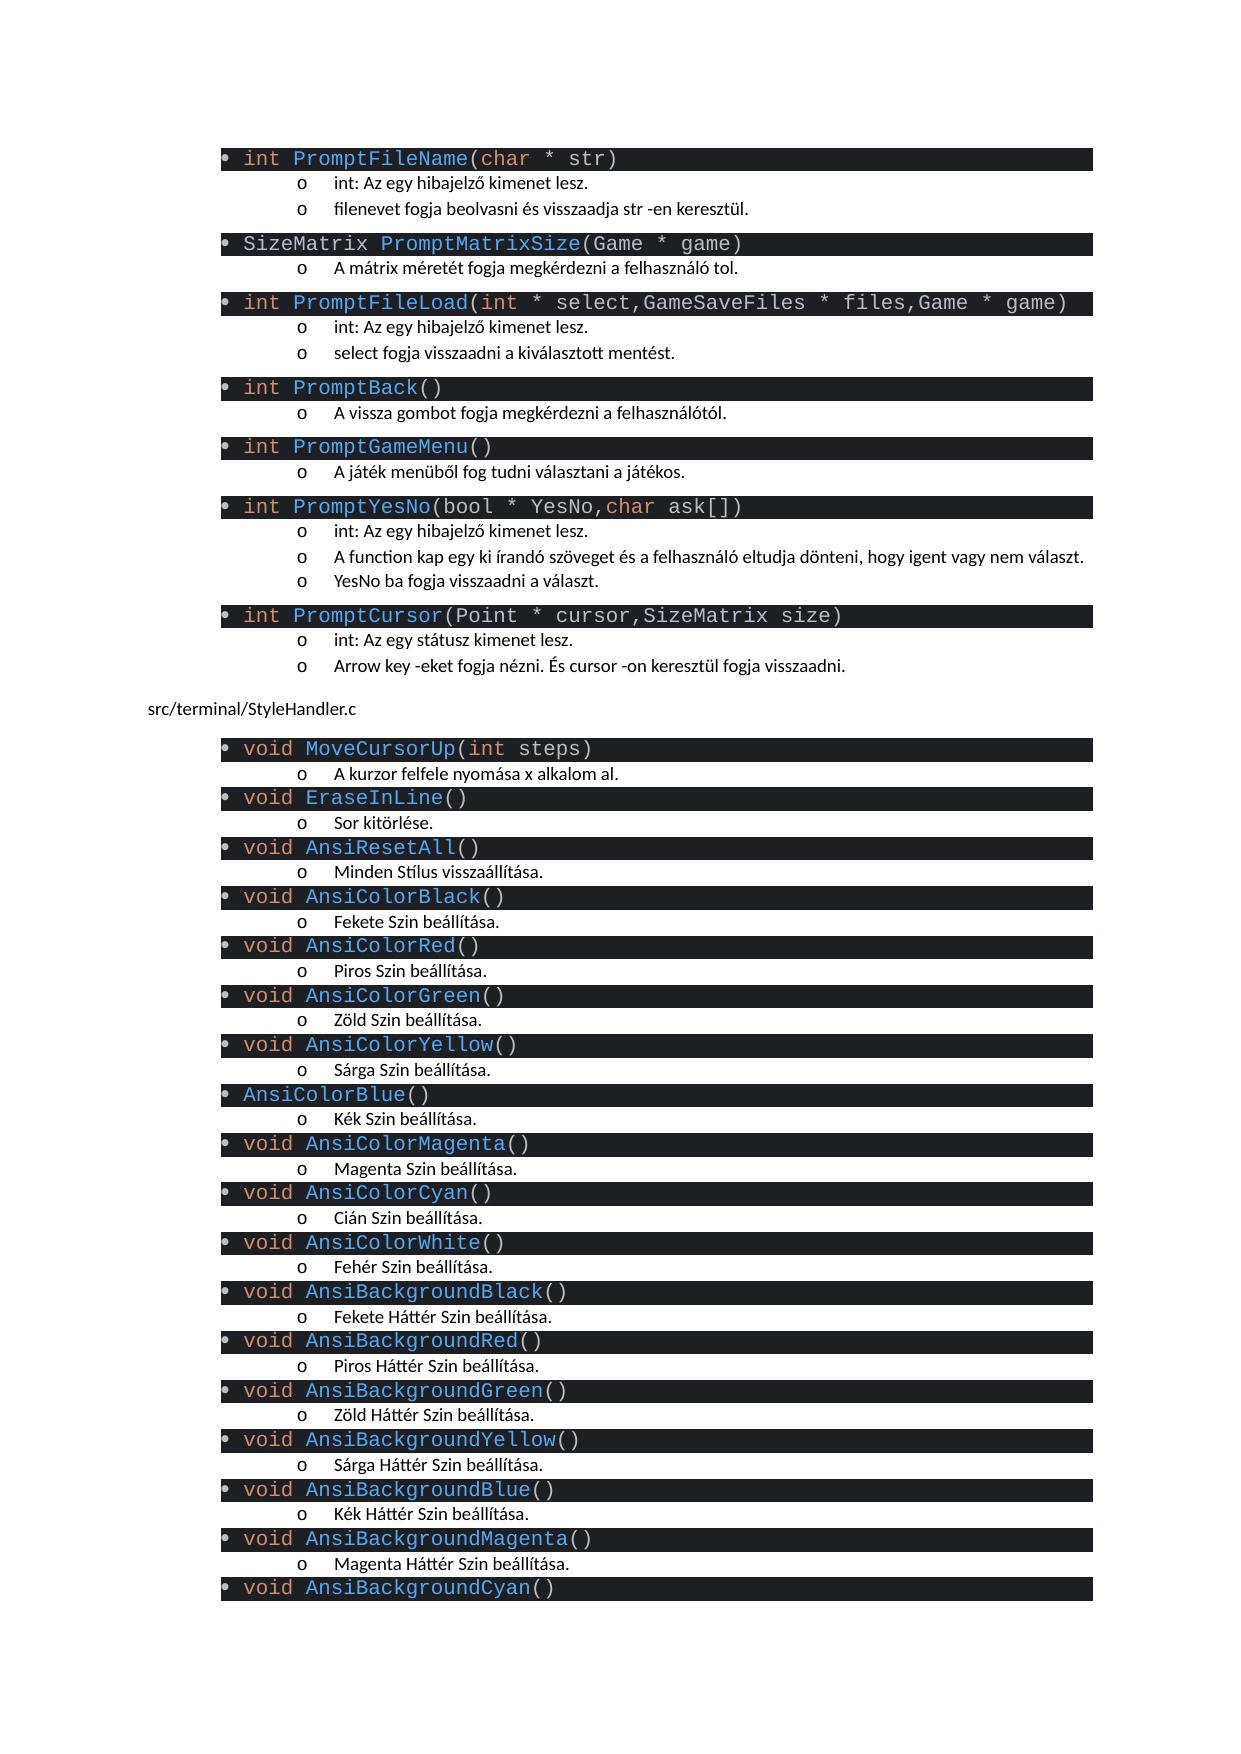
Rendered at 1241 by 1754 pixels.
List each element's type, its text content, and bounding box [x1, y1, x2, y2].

text src/terminal/StyleHandler.c [148, 697, 1093, 719]
list void AnsiColorCyan() [221, 1182, 1093, 1206]
list int PromptYesNo(bool * YesNo,char ask[]) [221, 496, 1093, 519]
list filenevet fogja beolvasni és visszaadja str -en keresztül. [296, 197, 1093, 221]
list Kék Háttér Szin beállítása. [296, 1502, 1093, 1526]
list Cián Szin beállítása. [296, 1206, 1093, 1230]
list void EraseInLine() [221, 787, 1093, 811]
list Piros Háttér Szin beállítása. [296, 1354, 1093, 1378]
list int PromptBack() [221, 377, 1093, 401]
list Fehér Szin beállítása. [296, 1255, 1093, 1279]
list void AnsiBackgroundMagenta() [221, 1528, 1093, 1552]
list void MoveCursorUp(int steps) [221, 738, 1093, 762]
list int PromptGameMenu() [221, 437, 1093, 460]
list int PromptCursor(Point * cursor,SizeMatrix size) [221, 605, 1093, 628]
list Sárga Háttér Szin beállítása. [296, 1453, 1093, 1477]
list SizeMatrix PromptMatrixSize(Game * game) [221, 233, 1093, 256]
list Fekete Háttér Szin beállítása. [296, 1305, 1093, 1329]
list select fogja visszaadni a kiválasztott mentést. [296, 341, 1093, 365]
list void AnsiColorMagenta() [221, 1133, 1093, 1157]
list void AnsiColorBlack() [221, 886, 1093, 910]
list Zöld Háttér Szin beállítása. [296, 1403, 1093, 1427]
list void AnsiBackgroundGreen() [221, 1380, 1093, 1403]
list int PromptFileLoad(int * select,GameSaveFiles * files,Game * game) [221, 292, 1093, 316]
list void AnsiBackgroundRed() [221, 1331, 1093, 1354]
list int: Az egy hibajelző kimenet lesz. [296, 316, 1093, 339]
list Magenta Szin beállítása. [296, 1157, 1093, 1181]
list Magenta Háttér Szin beállítása. [296, 1552, 1093, 1576]
list Sárga Szin beállítása. [296, 1058, 1093, 1082]
list void AnsiBackgroundBlack() [221, 1281, 1093, 1305]
list Sor kitörlése. [296, 811, 1093, 835]
list A mátrix méretét fogja megkérdezni a felhasználó tol. [296, 256, 1093, 280]
list int: Az egy státusz kimenet lesz. [296, 628, 1093, 652]
list void AnsiColorRed() [221, 936, 1093, 959]
list Minden Stílus visszaállítása. [296, 860, 1093, 884]
list A kurzor felfele nyomása x alkalom al. [296, 762, 1093, 786]
list A játék menüből fog tudni választani a játékos. [296, 460, 1093, 484]
list void AnsiColorWhite() [221, 1232, 1093, 1255]
list int: Az egy hibajelző kimenet lesz. [296, 519, 1093, 543]
list Kék Szin beállítása. [296, 1107, 1093, 1131]
list A function kap egy ki írandó szöveget és a felhasználó eltudja dönteni, hogy igent vagy nem választ. [296, 545, 1093, 569]
list void AnsiBackgroundYellow() [221, 1429, 1093, 1453]
list void AnsiResetAll() [221, 837, 1093, 860]
list Arrow key -eket fogja nézni. És cursor -on keresztül fogja visszaadni. [296, 654, 1093, 678]
list void AnsiColorYellow() [221, 1034, 1093, 1058]
list A vissza gombot fogja megkérdezni a felhasználótól. [296, 401, 1093, 425]
list Zöld Szin beállítása. [296, 1008, 1093, 1032]
list void AnsiBackgroundCyan() [221, 1577, 1093, 1601]
list int PromptFileName(char * str) [221, 148, 1093, 171]
list YesNo ba fogja visszaadni a választ. [296, 569, 1093, 593]
list int: Az egy hibajelző kimenet lesz. [296, 171, 1093, 195]
list void AnsiBackgroundBlue() [221, 1479, 1093, 1502]
list void AnsiColorGreen() [221, 985, 1093, 1008]
list Piros Szin beállítása. [296, 959, 1093, 983]
list AnsiColorBlue() [221, 1084, 1093, 1107]
list Fekete Szin beállítása. [296, 910, 1093, 934]
